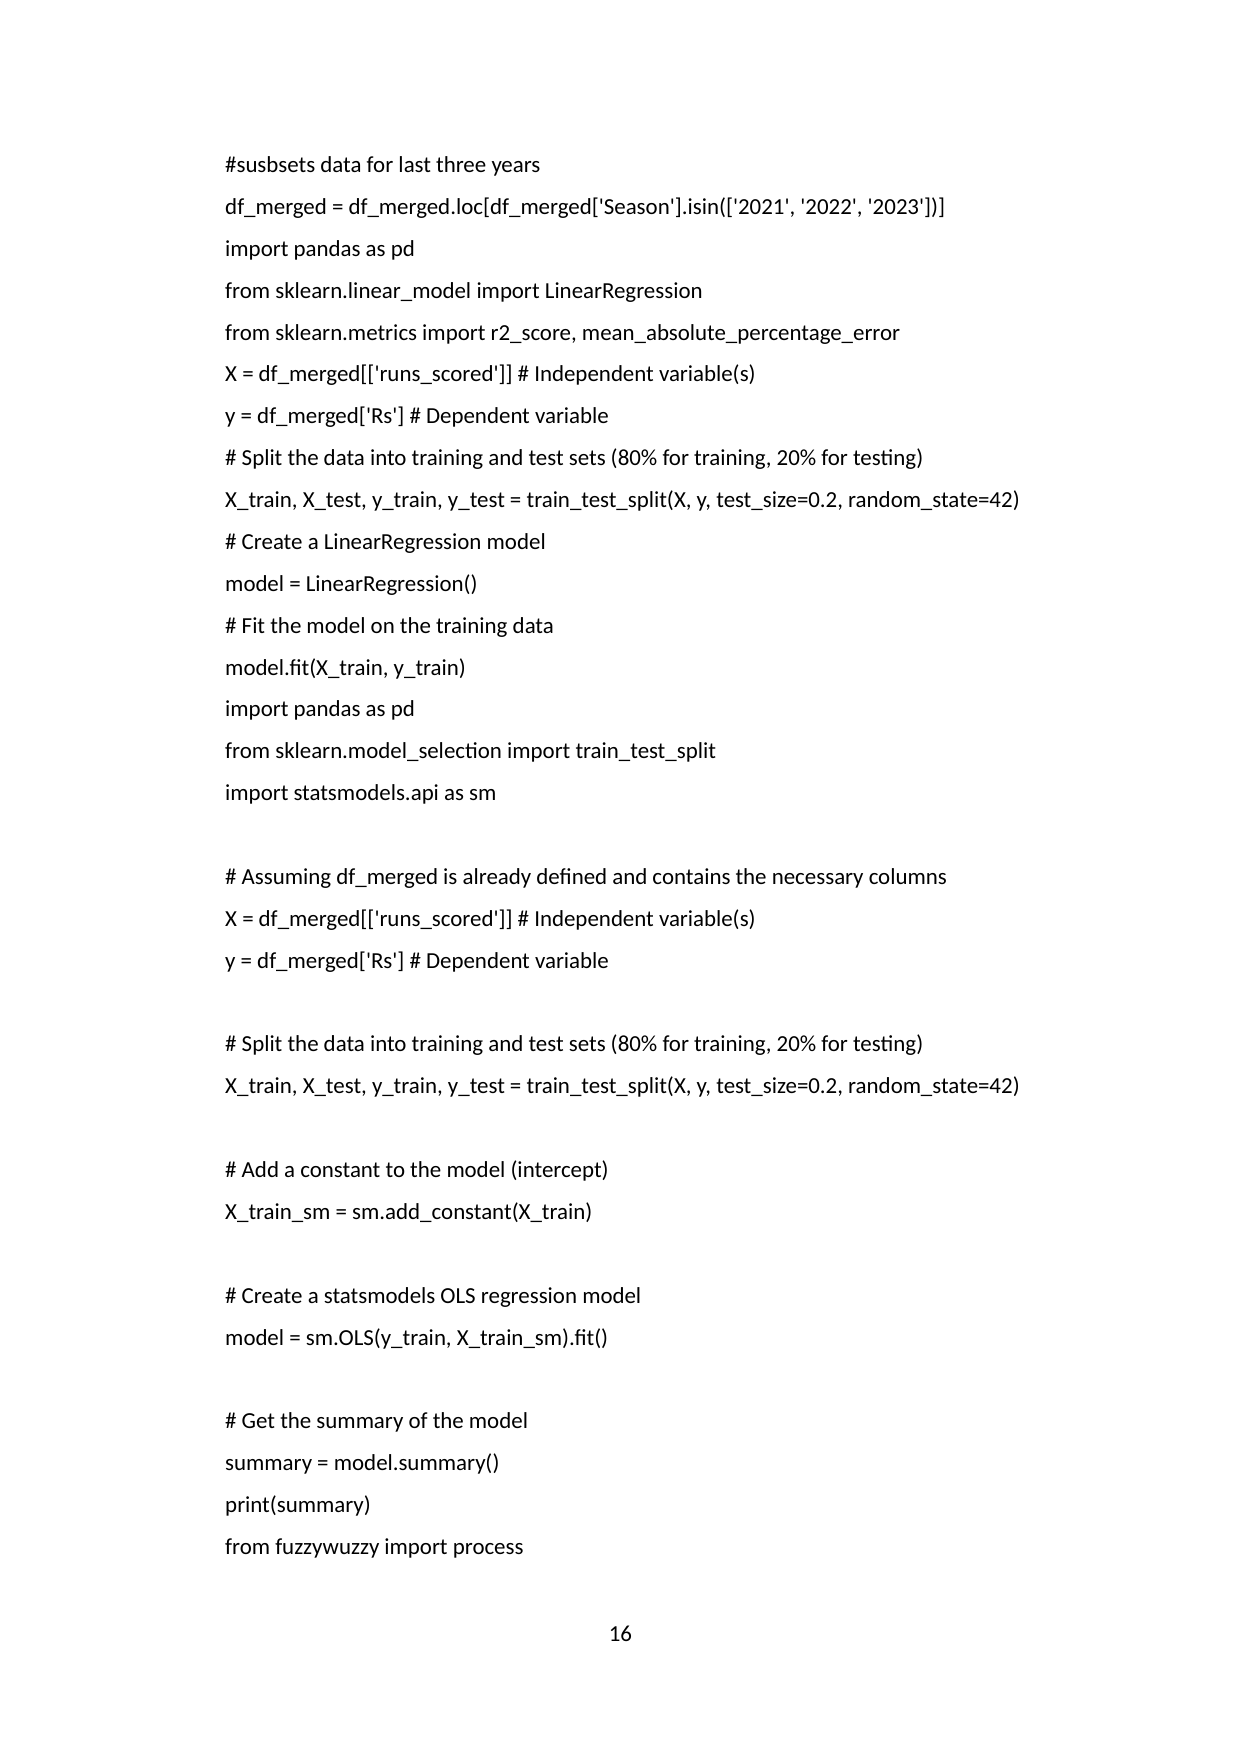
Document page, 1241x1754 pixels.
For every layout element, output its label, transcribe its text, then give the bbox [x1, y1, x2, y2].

text print(summary) [225, 1490, 1103, 1518]
text # Split the data into training and test sets (80% for training, 20% for testing) [225, 1029, 1103, 1058]
text from sklearn.model_selection import train_test_split [225, 736, 1103, 764]
text df_merged = df_merged.loc[df_merged['Season'].isin(['2021', '2022', '2023'])] [225, 192, 1103, 220]
text model = LinearRegression() [225, 569, 1103, 597]
text import pandas as pd [225, 694, 1103, 723]
text # Get the summary of the model [225, 1406, 1103, 1434]
text # Fit the model on the training data [225, 611, 1103, 639]
text # Create a LinearRegression model [225, 527, 1103, 555]
text import pandas as pd [225, 234, 1103, 262]
text X_train_sm = sm.add_constant(X_train) [225, 1197, 1103, 1225]
text import statsmodels.api as sm [225, 778, 1103, 806]
text y = df_merged['Rs'] # Dependent variable [225, 401, 1103, 429]
text # Assuming df_merged is already defined and contains the necessary columns [225, 862, 1103, 890]
text X = df_merged[['runs_scored']] # Independent variable(s) [225, 359, 1103, 388]
text from sklearn.metrics import r2_score, mean_absolute_percentage_error [225, 318, 1103, 346]
text model = sm.OLS(y_train, X_train_sm).fit() [225, 1323, 1103, 1351]
text y = df_merged['Rs'] # Dependent variable [225, 946, 1103, 974]
text #susbsets data for last three years [225, 150, 1103, 178]
text summary = model.summary() [225, 1448, 1103, 1476]
text X = df_merged[['runs_scored']] # Independent variable(s) [225, 904, 1103, 932]
text # Split the data into training and test sets (80% for training, 20% for testing) [225, 443, 1103, 471]
text X_train, X_test, y_train, y_test = train_test_split(X, y, test_size=0.2, random_state=42) [225, 1071, 1103, 1099]
text model.fit(X_train, y_train) [225, 653, 1103, 681]
text from fuzzywuzzy import process [225, 1532, 1103, 1560]
text X_train, X_test, y_train, y_test = train_test_split(X, y, test_size=0.2, random_state=42) [225, 485, 1103, 513]
text from sklearn.linear_model import LinearRegression [225, 276, 1103, 304]
text # Create a statsmodels OLS regression model [225, 1281, 1103, 1309]
text # Add a constant to the model (intercept) [225, 1155, 1103, 1183]
